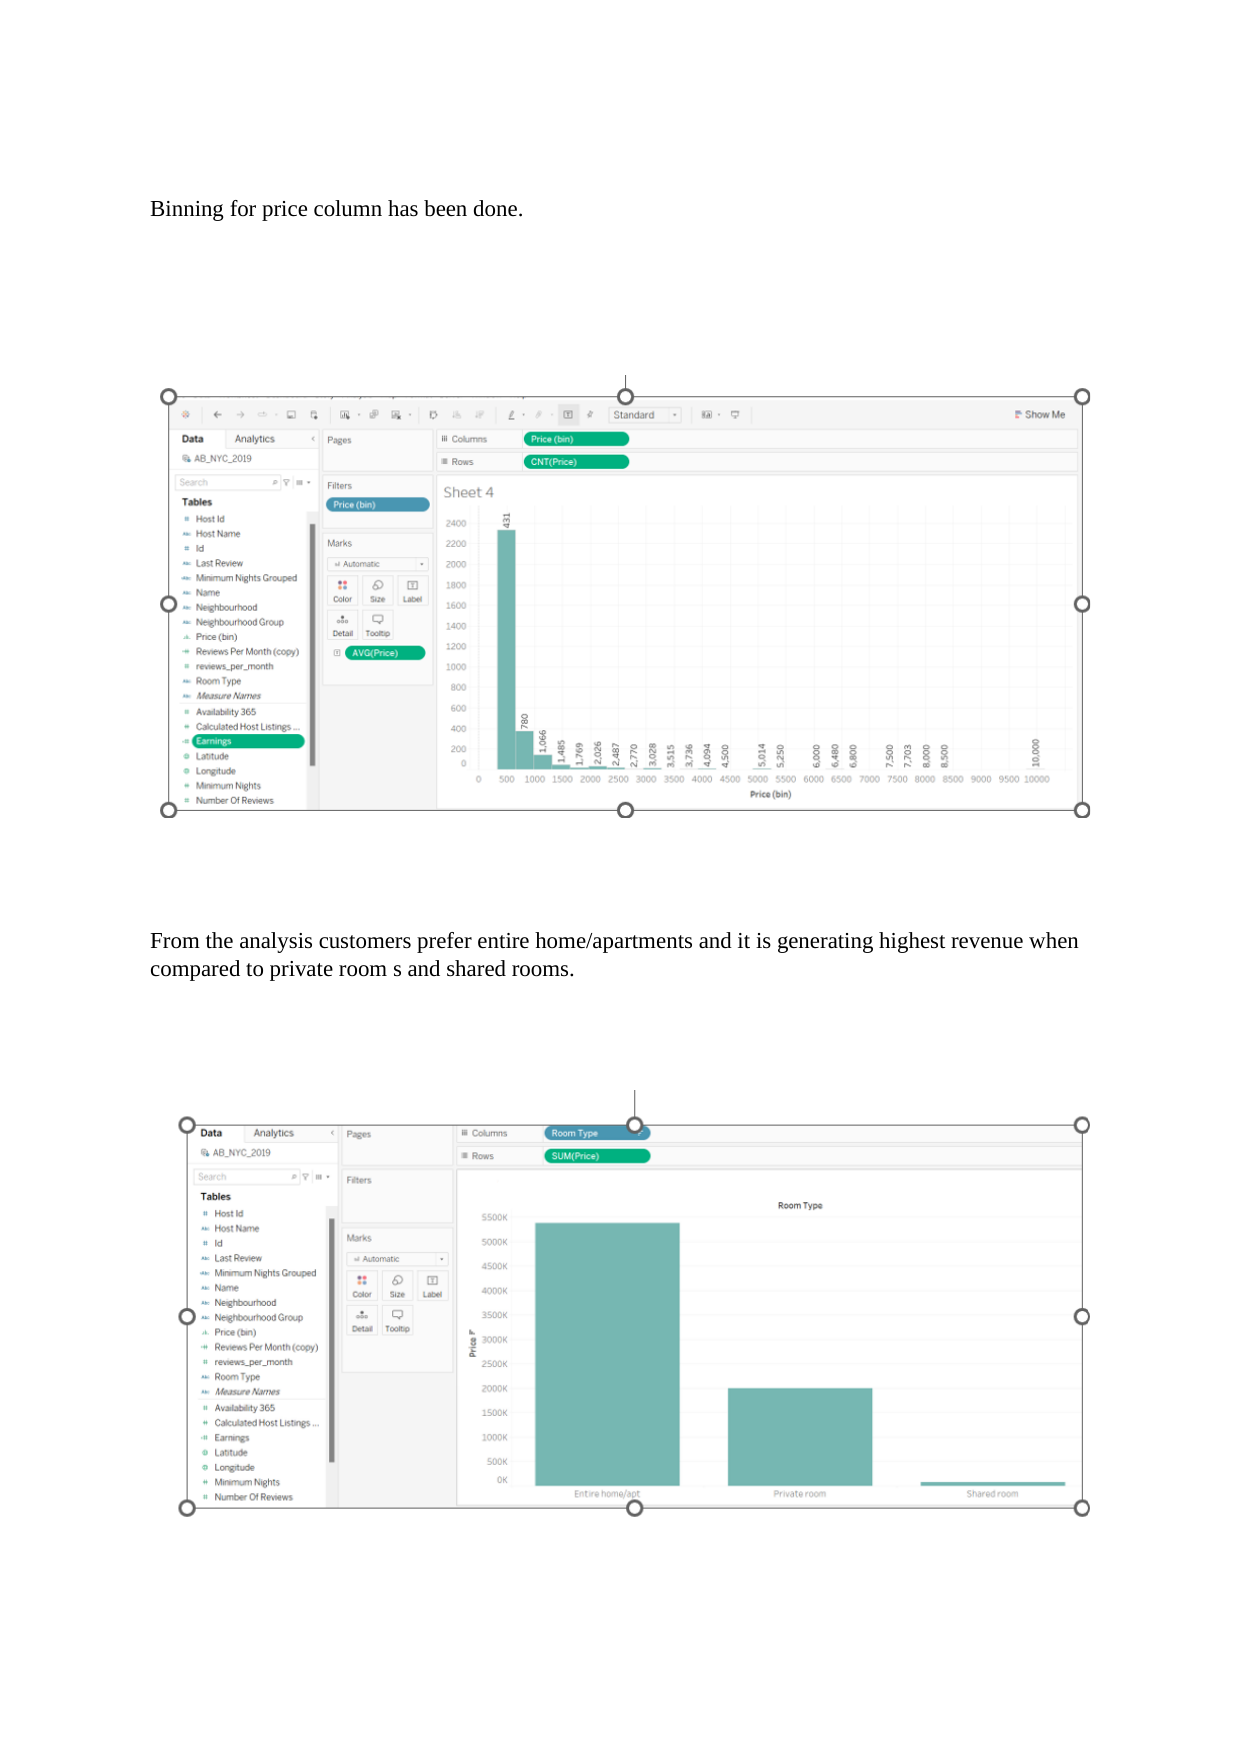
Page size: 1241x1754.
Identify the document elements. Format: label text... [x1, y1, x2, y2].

text Binning for price column has been done. [150, 195, 1090, 221]
text From the analysis customers prefer entire home/apartments and it is generating highest revenue when compared to private room s and shared rooms. [150, 927, 1090, 982]
picture [150, 1090, 1091, 1528]
picture [150, 375, 1091, 818]
